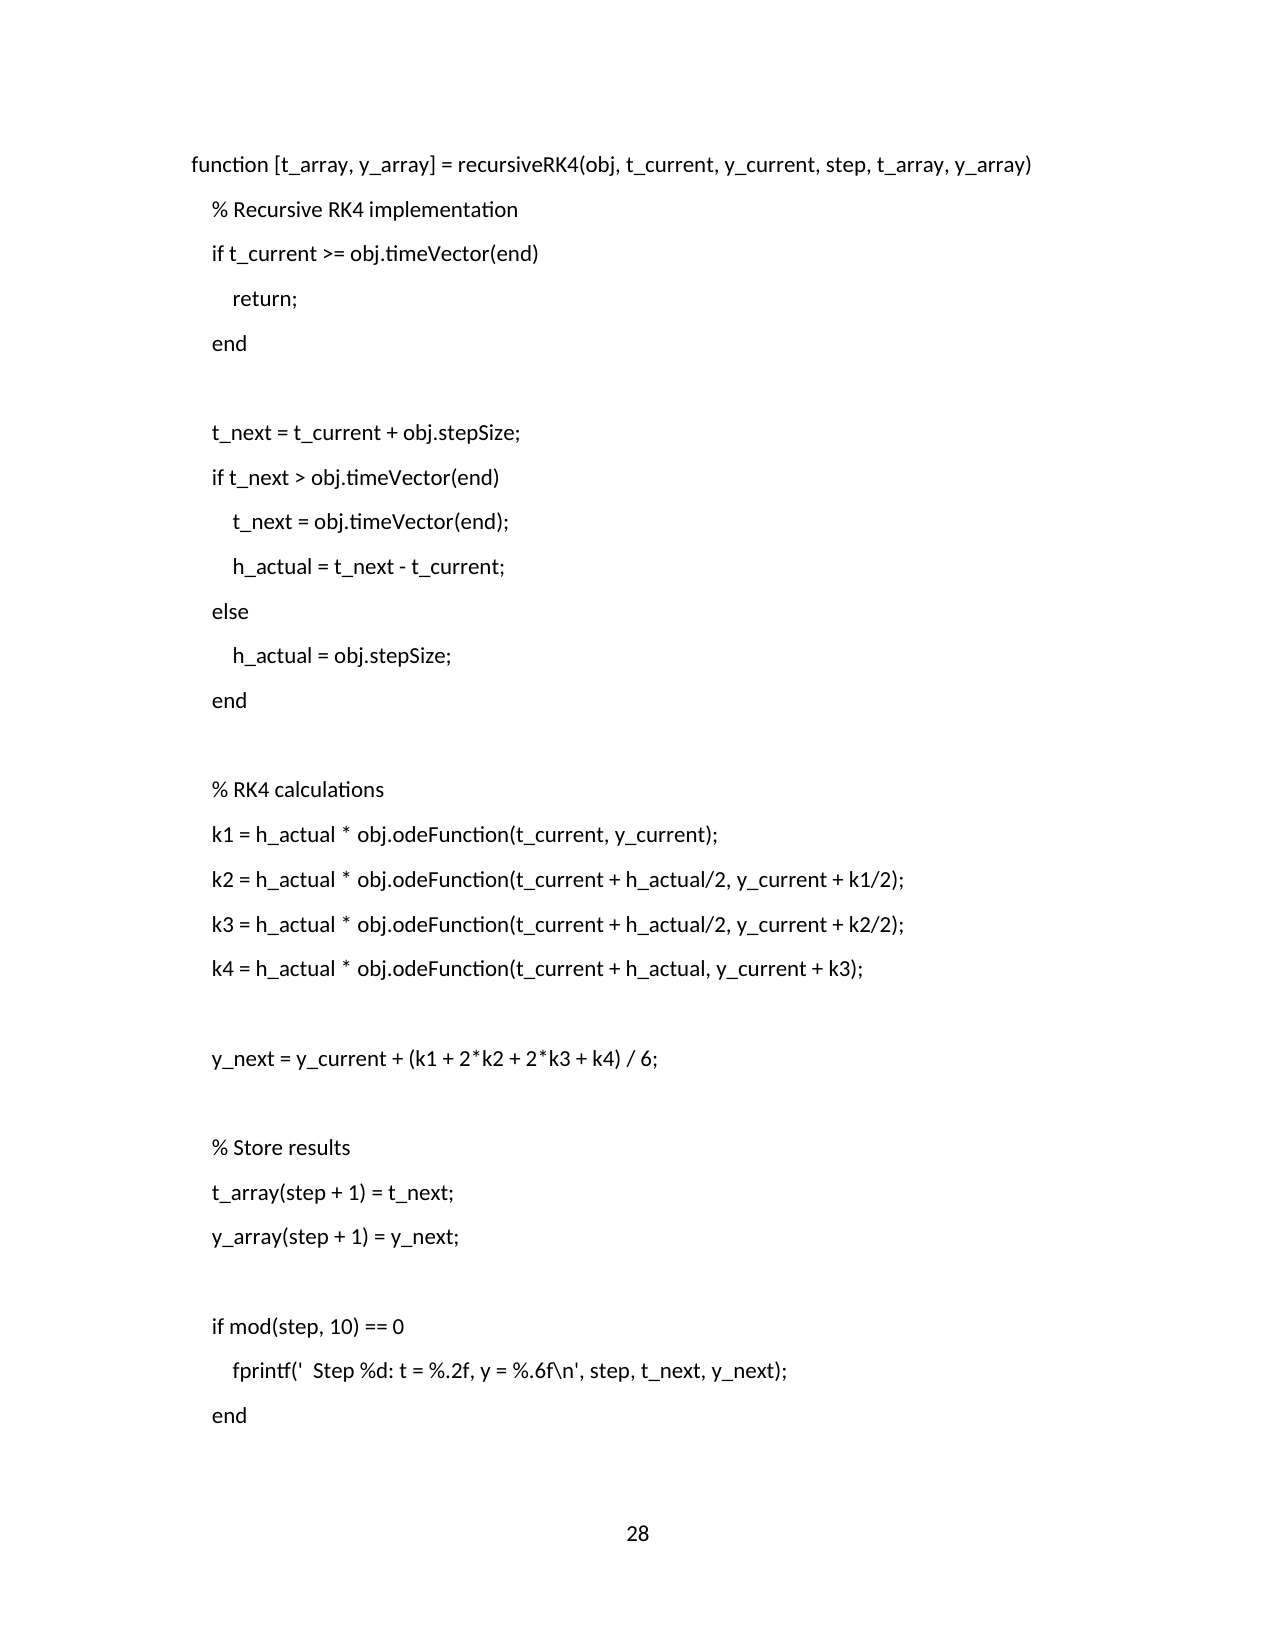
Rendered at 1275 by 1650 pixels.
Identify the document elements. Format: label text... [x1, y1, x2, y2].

text % RK4 calculations [150, 776, 1125, 804]
text t_next = obj.timeVector(end); [150, 507, 1125, 536]
text k1 = h_actual * obj.odeFunction(t_current, y_current); [150, 820, 1125, 848]
text end [150, 329, 1125, 357]
text k3 = h_actual * obj.odeFunction(t_current + h_actual/2, y_current + k2/2); [150, 910, 1125, 938]
text end [150, 686, 1125, 714]
text if t_next > obj.timeVector(end) [150, 463, 1125, 491]
text k4 = h_actual * obj.odeFunction(t_current + h_actual, y_current + k3); [150, 954, 1125, 982]
text % Recursive RK4 implementation [150, 195, 1125, 223]
text function [t_array, y_array] = recursiveRK4(obj, t_current, y_current, step, t_array, y_array) [150, 150, 1125, 178]
text if mod(step, 10) == 0 [150, 1312, 1125, 1340]
text y_array(step + 1) = y_next; [150, 1222, 1125, 1251]
text return; [150, 284, 1125, 312]
text end [150, 1401, 1125, 1429]
text % Store results [150, 1133, 1125, 1161]
text fprintf(' Step %d: t = %.2f, y = %.6f\n', step, t_next, y_next); [150, 1357, 1125, 1384]
text k2 = h_actual * obj.odeFunction(t_current + h_actual/2, y_current + k1/2); [150, 865, 1125, 893]
text t_next = t_current + obj.stepSize; [150, 418, 1125, 446]
text y_next = y_current + (k1 + 2*k2 + 2*k3 + k4) / 6; [150, 1044, 1125, 1072]
text h_actual = t_next - t_current; [150, 552, 1125, 580]
text if t_current >= obj.timeVector(end) [150, 239, 1125, 267]
text h_actual = obj.stepSize; [150, 642, 1125, 669]
text else [150, 597, 1125, 625]
text t_array(step + 1) = t_next; [150, 1178, 1125, 1206]
